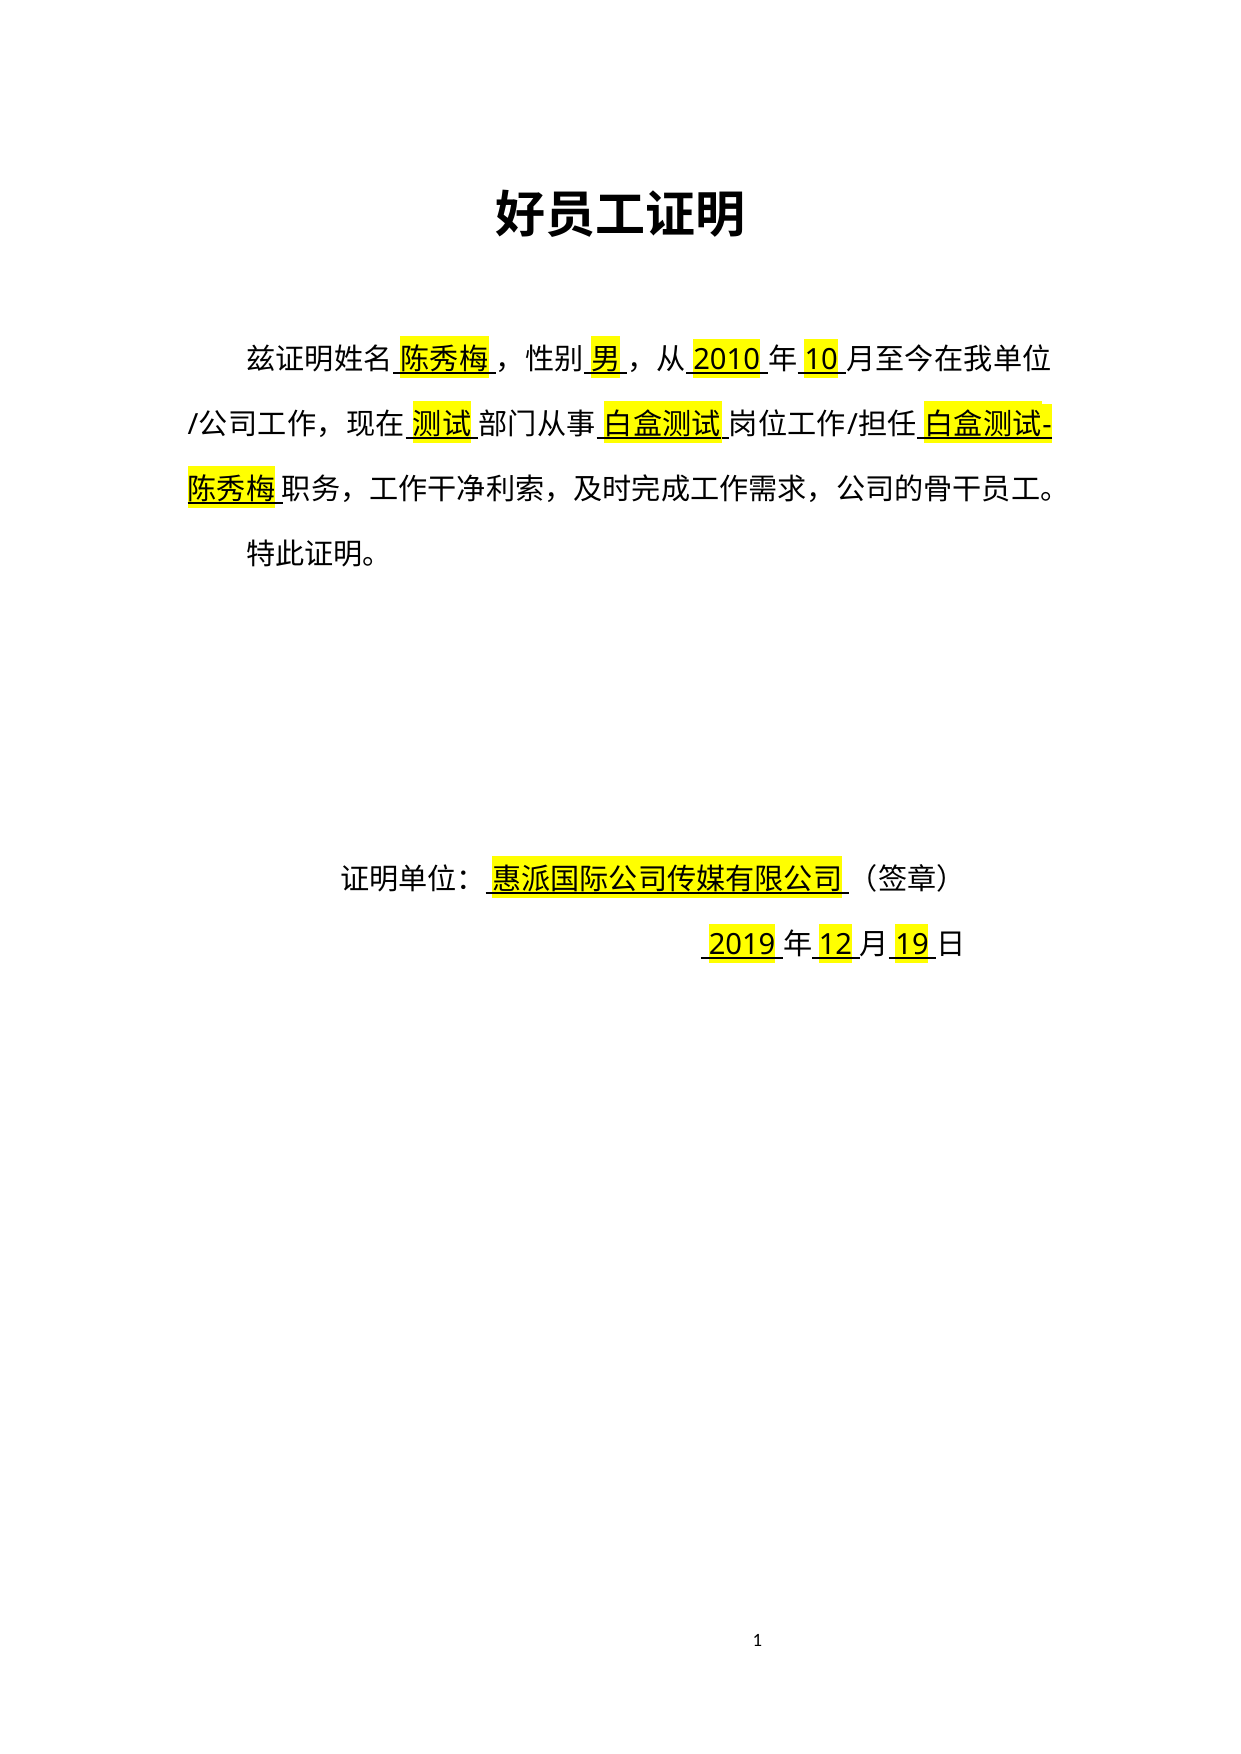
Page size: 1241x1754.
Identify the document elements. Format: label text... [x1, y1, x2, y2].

text 2019 年 12 月 19 日 [187, 909, 965, 974]
text 特此证明。 [187, 519, 1053, 584]
text 兹证明姓名 陈秀梅 ，性别 男 ，从 2010 年 10 月至今在我单位/公司工作，现在 测试 部门从事 白盒测试 岗位工作/担任 白盒测试-陈秀梅 职务，工作干净利索，及时完成工作需求，公司的骨干员工。 [187, 324, 1053, 519]
text 证明单位： 惠派国际公司传媒有限公司 （签章） [187, 844, 965, 909]
text 好员工证明 [187, 162, 1053, 259]
